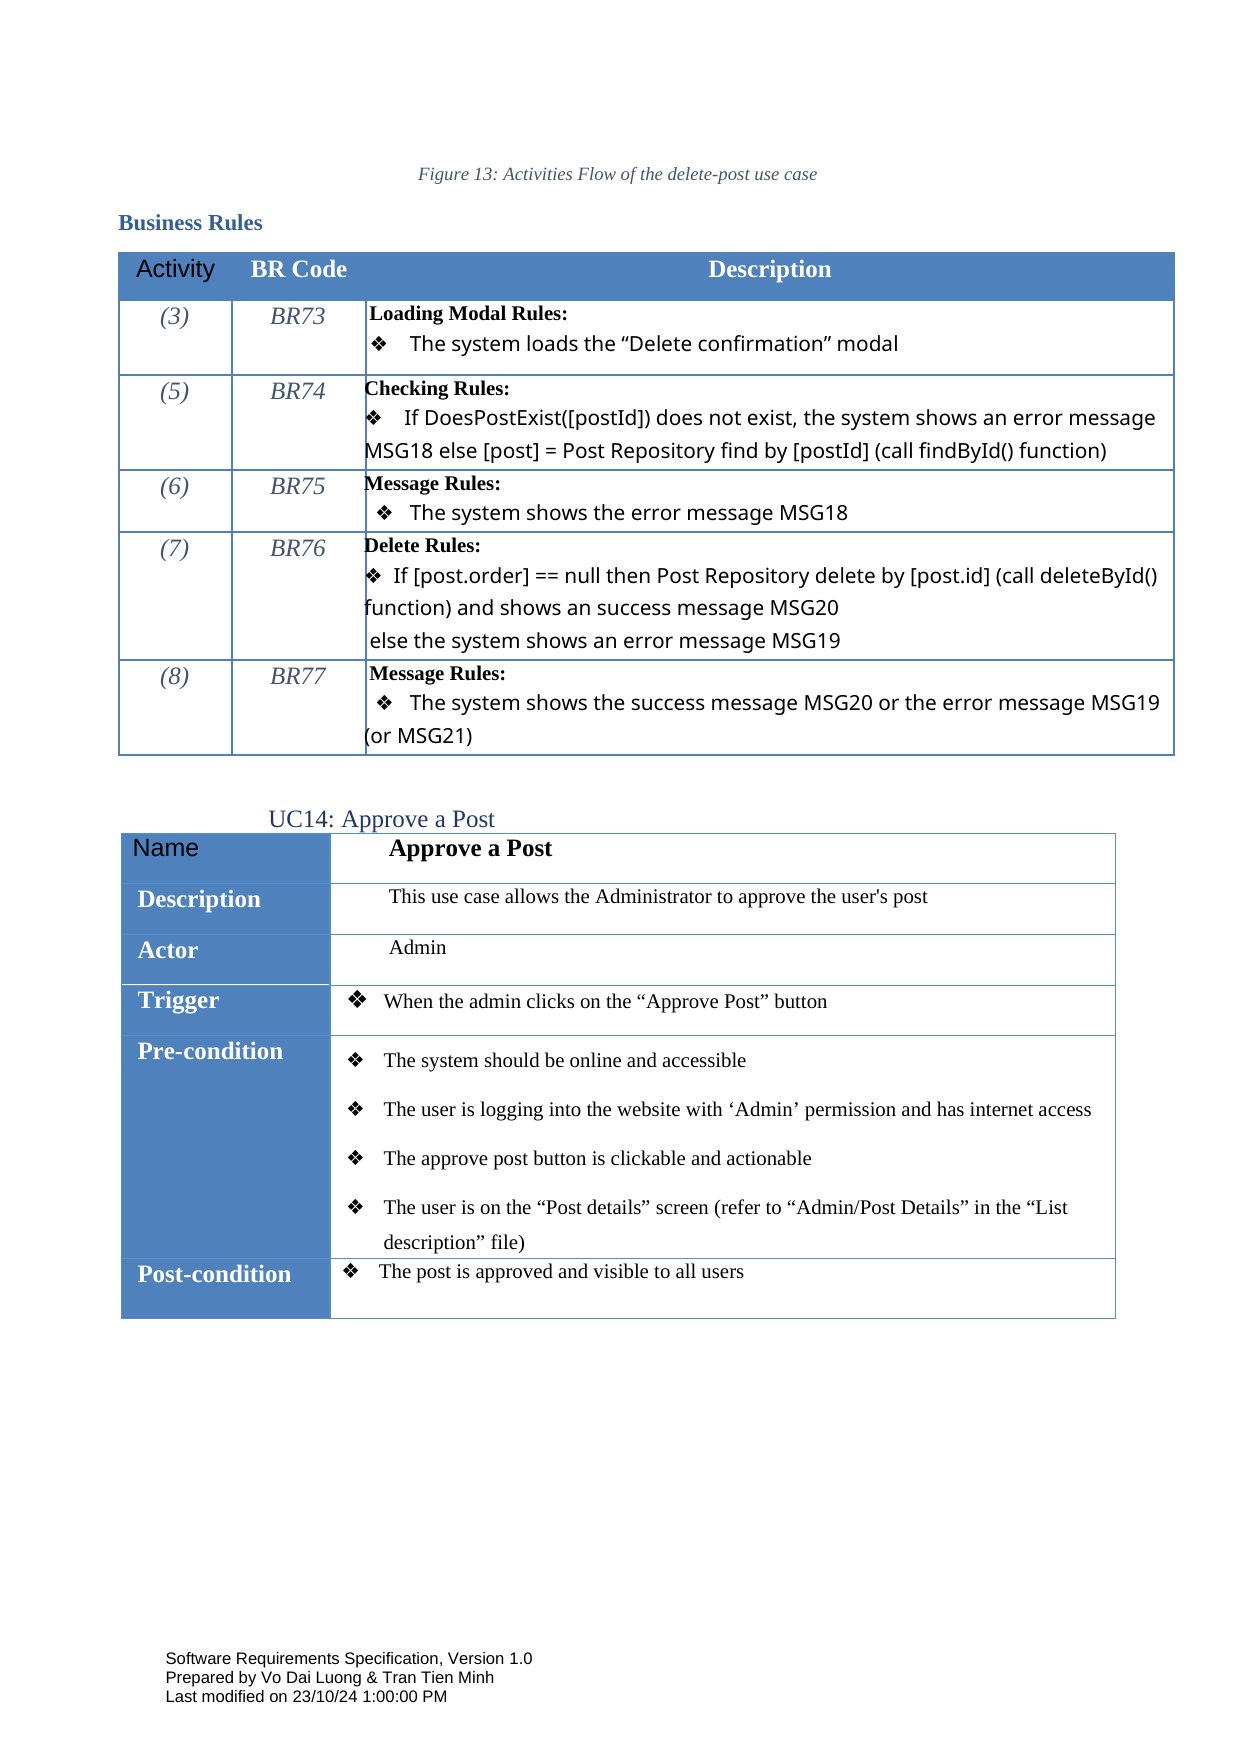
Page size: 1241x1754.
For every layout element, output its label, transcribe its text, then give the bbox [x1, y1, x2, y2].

subtitle UC14: Approve a Post [193, 804, 1122, 832]
subtitle Business Rules [118, 209, 1122, 235]
text Figure 13: Activities Flow of the delete-post use case [118, 163, 1119, 185]
